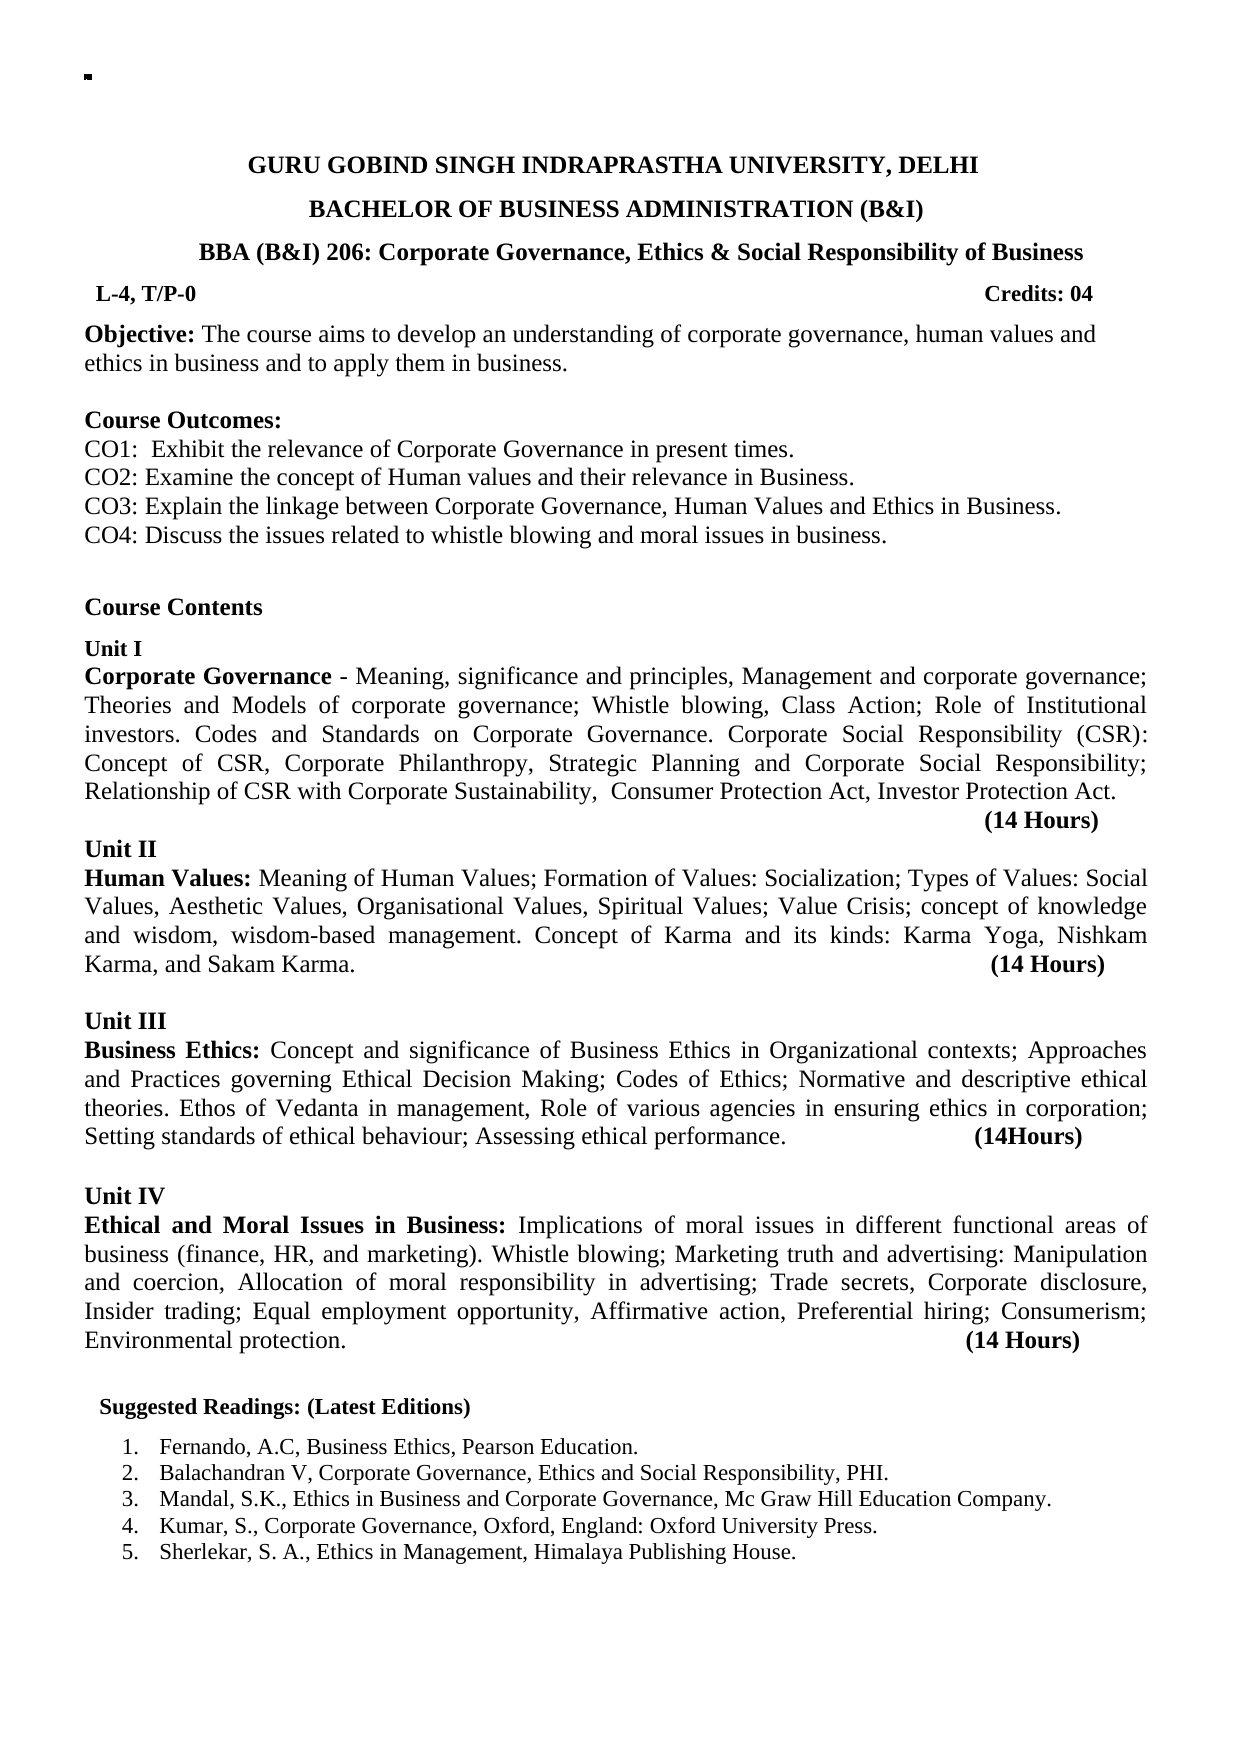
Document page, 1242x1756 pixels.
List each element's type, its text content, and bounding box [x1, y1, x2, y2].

subtitle Unit IV [84, 1181, 1148, 1210]
text (14 Hours) [984, 805, 1148, 834]
subtitle Business Ethics: Concept and significance of Business Ethics in Organizational contexts; Approaches and Practices governing Ethical Decision Making; Codes of Ethics; Normative and descriptive ethical theories. Ethos of Vedanta in management, Role of various agencies in ensuring ethics in corporation; Setting standards of ethical behaviour; Assessing ethical performance. (14Hours) [84, 1035, 1148, 1150]
subtitle Unit I [84, 635, 1148, 661]
text L-4, T/P-0 Credits: 04 [84, 280, 1148, 306]
text CO2: Examine the concept of Human values and their relevance in Business. [84, 462, 1148, 491]
text Objective: The course aims to develop an understanding of corporate governance, human values and ethics in business and to apply them in business. [84, 319, 1148, 377]
text Course Outcomes: [84, 405, 1148, 434]
list Kumar, S., Corporate Governance, Oxford, England: Oxford University Press. [122, 1512, 1148, 1538]
subtitle Unit II [84, 834, 1148, 863]
text CO4: Discuss the issues related to whistle blowing and moral issues in business. [84, 520, 1148, 549]
subtitle Human Values: Meaning of Human Values; Formation of Values: Socialization; Types of Values: Social Values, Aesthetic Values, Organisational Values, Spiritual Values; Value Crisis; concept of knowledge and wisdom, wisdom-based management. Concept of Karma and its kinds: Karma Yoga, Nishkam Karma, and Sakam Karma. (14 Hours) [84, 863, 1148, 978]
text Suggested Readings: (Latest Editions) [99, 1393, 1148, 1419]
text Course Contents [84, 592, 1148, 621]
text CO1: Exhibit the relevance of Corporate Governance in present times. [84, 434, 1148, 462]
text GURU GOBIND SINGH INDRAPRASTHA UNIVERSITY, DELHI BACHELOR OF BUSINESS ADMINISTRATION (B&I) [84, 151, 1148, 222]
subtitle Unit III [84, 1006, 1148, 1035]
text CO3: Explain the linkage between Corporate Governance, Human Values and Ethics in Business. [84, 491, 1148, 520]
list Balachandran V, Corporate Governance, Ethics and Social Responsibility, PHI. [122, 1459, 1148, 1485]
text Corporate Governance - Meaning, significance and principles, Management and corporate governance; Theories and Models of corporate governance; Whistle blowing, Class Action; Role of Institutional investors. Codes and Standards on Corporate Governance. Corporate Social Responsibility (CSR): Concept of CSR, Corporate Philanthropy, Strategic Planning and Corporate Social Responsibility; Relationship of CSR with Corporate Sustainability, Consumer Protection Act, Investor Protection Act. [84, 661, 1148, 805]
list Sherlekar, S. A., Ethics in Management, Himalaya Publishing House. [122, 1538, 1148, 1564]
text BBA (B&I) 206: Corporate Governance, Ethics & Social Responsibility of Business [84, 237, 1148, 266]
subtitle Ethical and Moral Issues in Business: Implications of moral issues in different functional areas of business (finance, HR, and marketing). Whistle blowing; Marketing truth and advertising: Manipulation and coercion, Allocation of moral responsibility in advertising; Trade secrets, Corporate disclosure, Insider trading; Equal employment opportunity, Affirmative action, Preferential hiring; Consumerism; Environmental protection. (14 Hours) [84, 1210, 1148, 1354]
list Mandal, S.K., Ethics in Business and Corporate Governance, Mc Graw Hill Education Company. [122, 1485, 1148, 1512]
list Fernando, A.C, Business Ethics, Pearson Education. [122, 1433, 1148, 1459]
